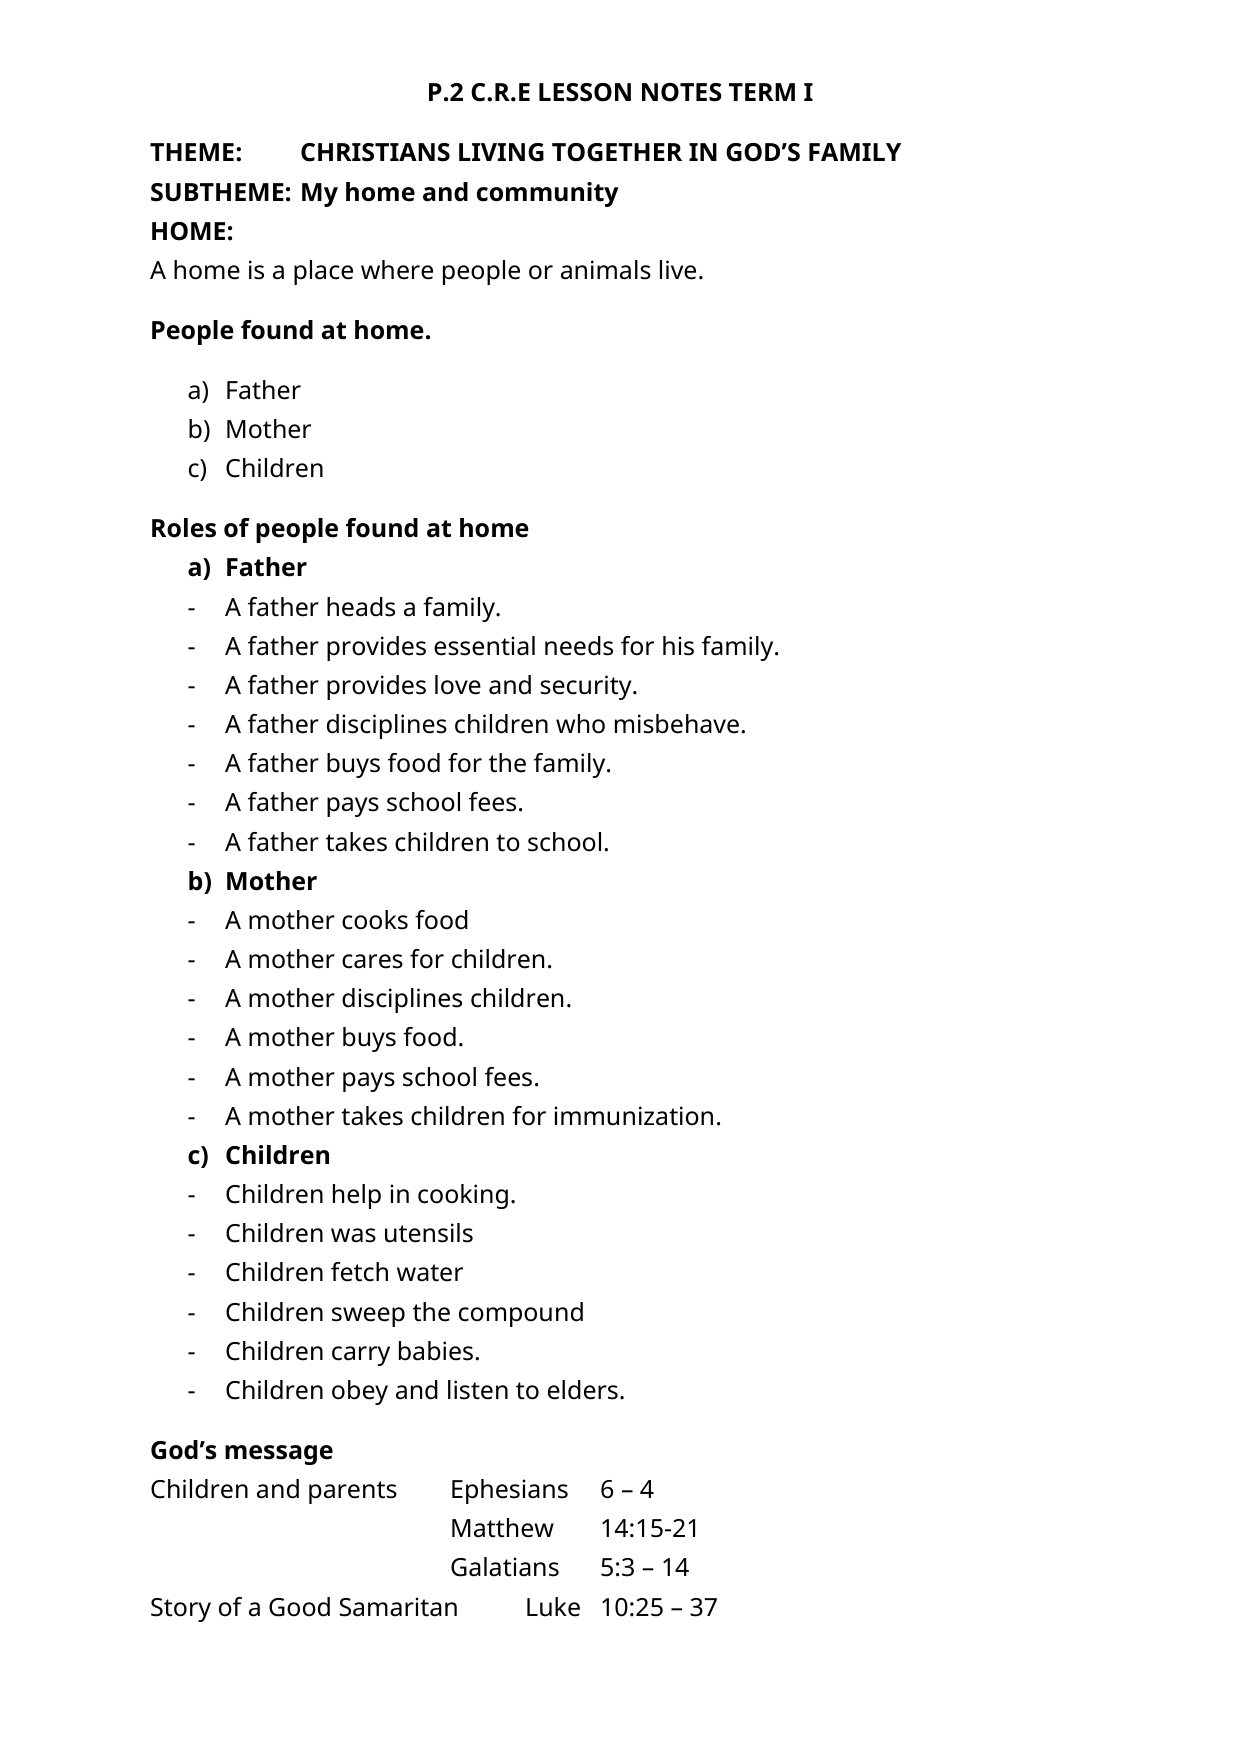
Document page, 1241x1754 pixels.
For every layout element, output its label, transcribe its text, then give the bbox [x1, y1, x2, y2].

text of a Good Samaritan 10:25 – 37 [150, 1589, 1090, 1623]
list Children obey and listen to elders. [187, 1372, 1090, 1407]
list A father provides essential needs for his family. [187, 628, 1090, 662]
list Father [187, 550, 1090, 584]
list Children carry babies. [187, 1333, 1090, 1367]
list Children help in cooking. [187, 1177, 1090, 1211]
list Mother [187, 863, 1090, 897]
text HOME: [150, 213, 1090, 247]
list Children was utensils [187, 1216, 1090, 1250]
text SUBTHEME: My home and community [150, 174, 1090, 208]
list A mother cares for children. [187, 942, 1090, 976]
list Children [187, 451, 1090, 485]
list Children fetch water [187, 1255, 1090, 1289]
list A father buys food for the family. [187, 746, 1090, 780]
list A mother pays school fees. [187, 1059, 1090, 1093]
text THEME: CHRISTIANS LIVING TOGETHER IN GOD’S FAMILY [150, 135, 1090, 169]
list A mother buys food. [187, 1020, 1090, 1054]
text God’s message [150, 1432, 1090, 1467]
text A home is a place where people or animals live. [150, 252, 1090, 287]
list A father heads a family. [187, 589, 1090, 623]
text Children and parents Ephesians 6 – 4 [150, 1472, 1090, 1506]
list Father [187, 372, 1090, 407]
list A father provides love and security. [187, 667, 1090, 702]
text P.2 C.R.E LESSON NOTES TERM I [150, 75, 1090, 109]
list A father disciplines children who misbehave. [187, 707, 1090, 741]
text People found at home. [150, 312, 1090, 347]
text Roles of people found at home [150, 511, 1090, 545]
text Galatians 5:3 – 14 [150, 1550, 1090, 1584]
list A father takes children to school. [187, 824, 1090, 858]
list A mother cooks food [187, 902, 1090, 937]
list A mother takes children for immunization. [187, 1098, 1090, 1132]
text 14:15-21 [150, 1511, 1090, 1545]
list Children sweep the compound [187, 1294, 1090, 1328]
list Children [187, 1137, 1090, 1172]
list A mother disciplines children. [187, 981, 1090, 1015]
list A father pays school fees. [187, 785, 1090, 819]
list Mother [187, 412, 1090, 446]
